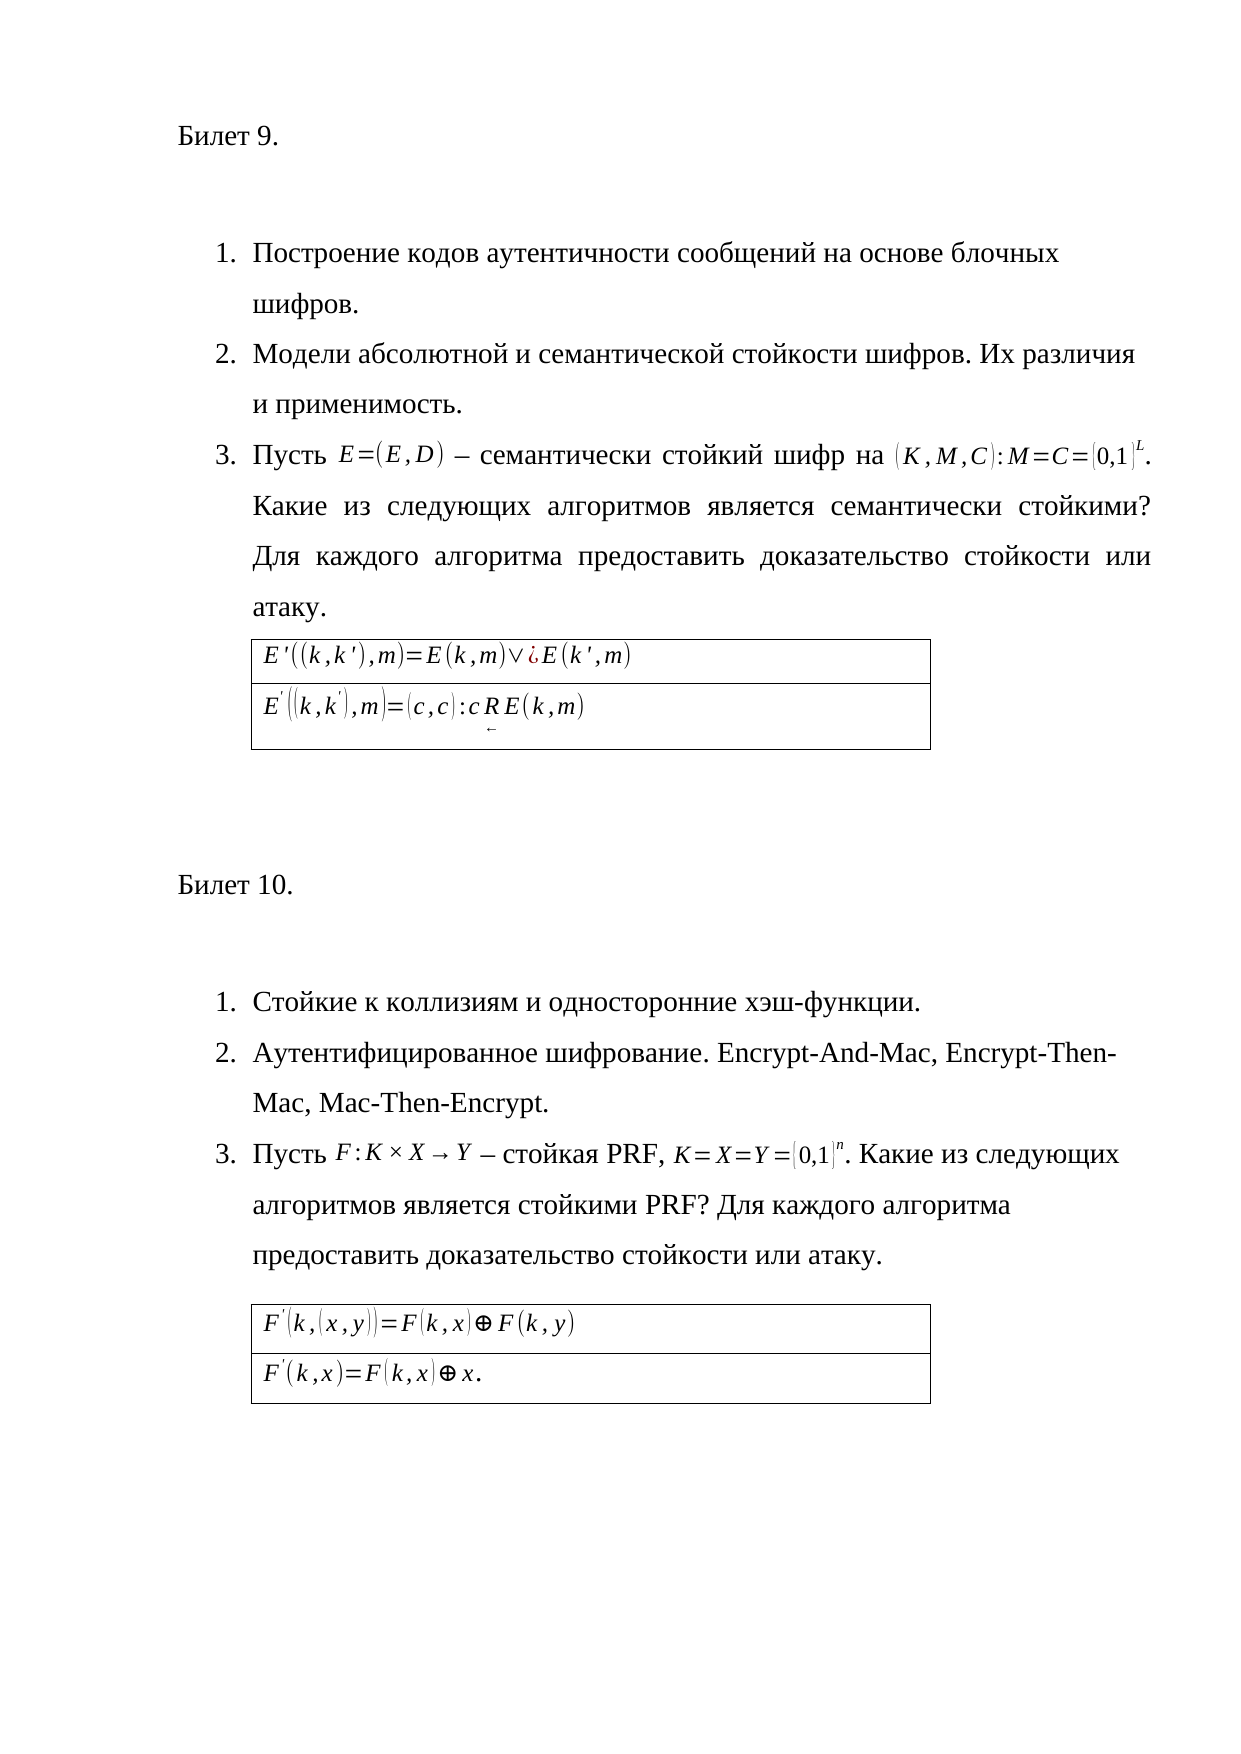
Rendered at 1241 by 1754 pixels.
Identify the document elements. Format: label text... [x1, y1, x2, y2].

list Пусть – семантически стойкий шифр на . Какие из следующих алгоритмов является семантически стойкими? Для каждого алгоритма предоставить доказательство стойкости или атаку. [215, 437, 1152, 622]
text Билет 10. [177, 867, 1152, 901]
list Пусть – стойкая PRF, . Какие из следующих алгоритмов является стойкими PRF? Для каждого алгоритма предоставить доказательство стойкости или атаку. [215, 1135, 1152, 1271]
list Модели абсолютной и семантической стойкости шифров. Их различия и применимость. [215, 336, 1152, 420]
text Билет 9. [177, 118, 1152, 152]
table_header [252, 1305, 930, 1353]
table_cell [252, 684, 930, 749]
table_header [252, 640, 930, 683]
list Построение кодов аутентичности сообщений на основе блочных шифров. [215, 235, 1152, 319]
table_cell . [252, 1354, 930, 1402]
list Стойкие к коллизиям и односторонние хэш-функции. [215, 984, 1152, 1018]
list Аутентифицированное шифрование. Encrypt-And-Mac, Encrypt-Then-Mac, Mac-Then-Encrypt. [215, 1035, 1152, 1118]
